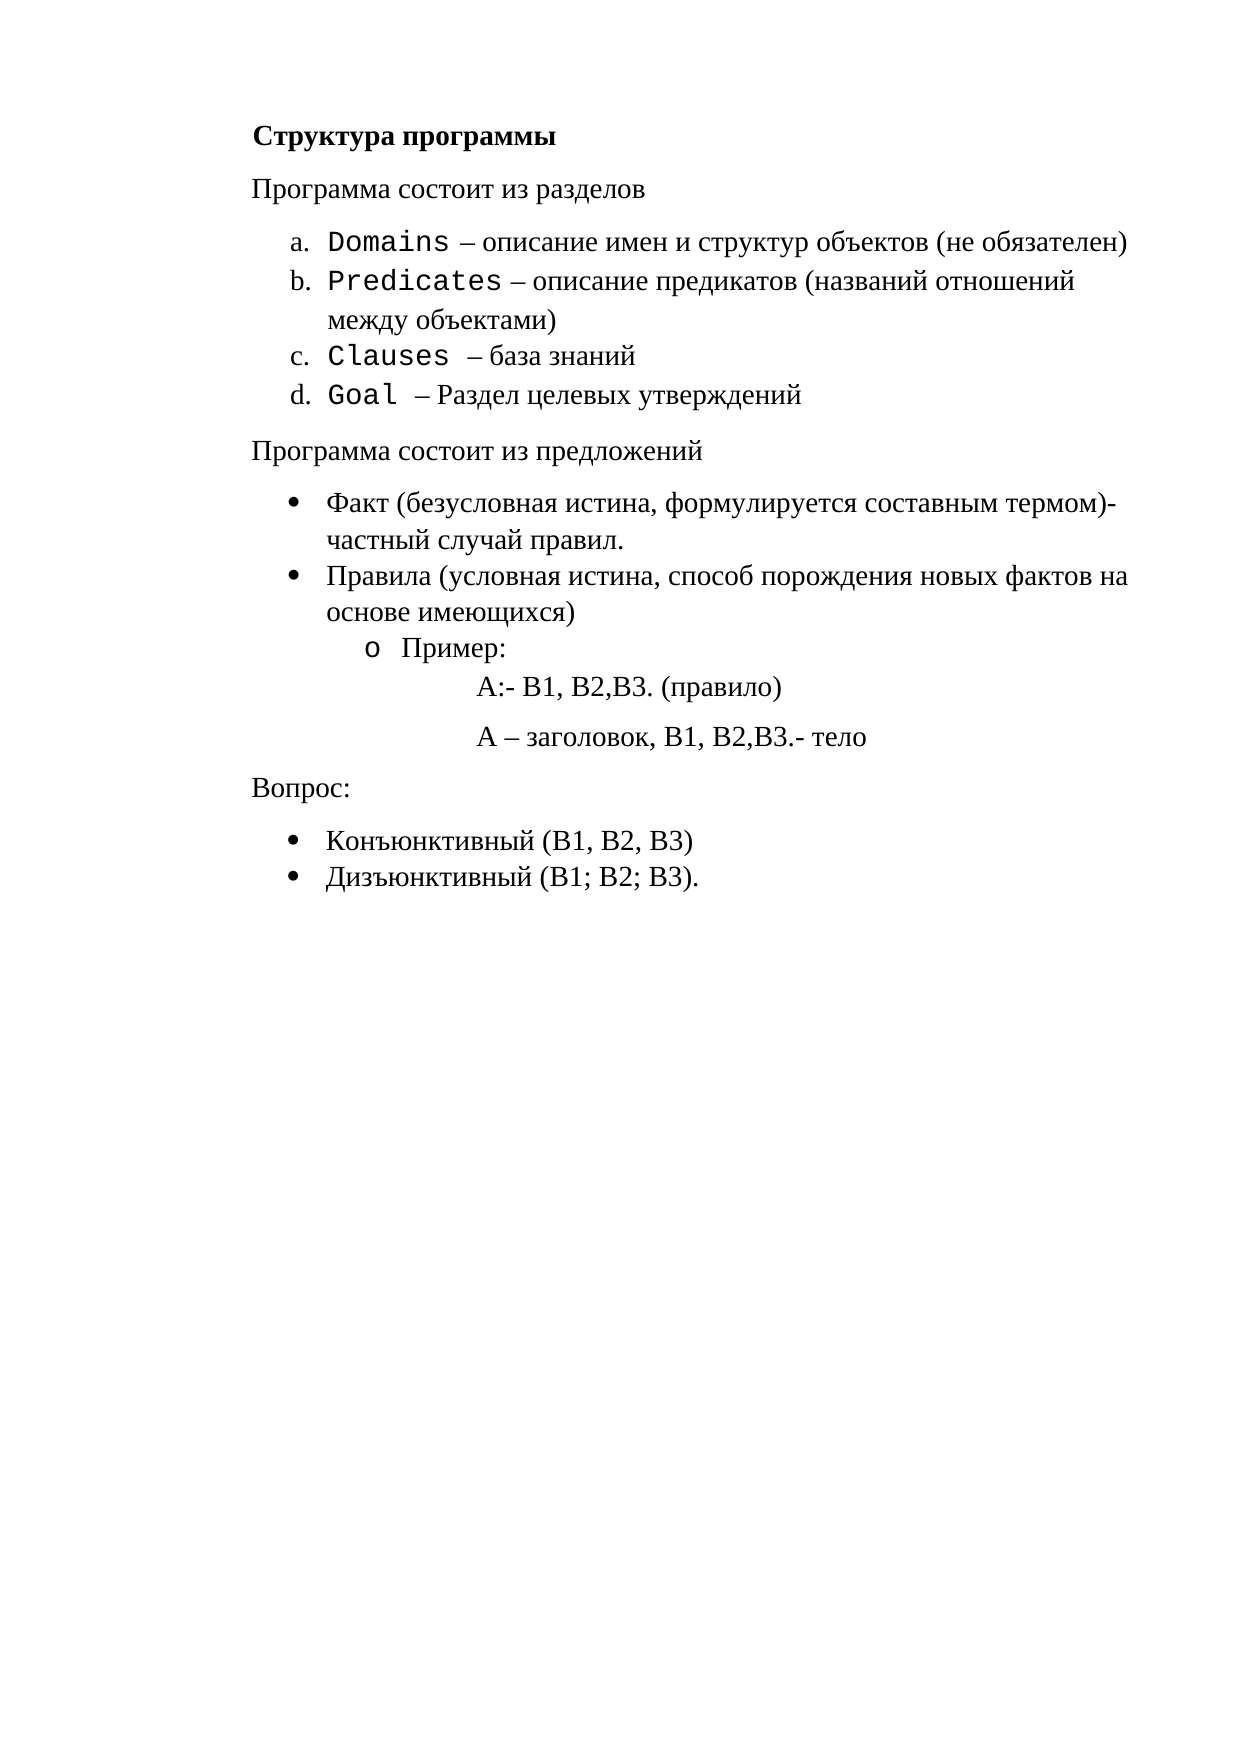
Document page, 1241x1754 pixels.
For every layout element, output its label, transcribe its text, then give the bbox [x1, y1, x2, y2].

list A – заголовок, B1, B2,B3.- тело [401, 719, 1152, 753]
list Конъюнктивный (B1, B2, B3) [288, 823, 1152, 856]
list Структура программы [252, 118, 1152, 152]
list Факт (безусловная истина, формулируется составным термом)- частный случай правил. [288, 486, 1152, 555]
list Правила (условная истина, способ порождения новых фактов на основе имеющихся) [288, 558, 1152, 628]
text Программа состоит из предложений [251, 433, 1152, 466]
list Predicates – описание предикатов (названий отношений между объектами) [290, 263, 1152, 336]
list A:- B1, B2,B3. (правило) [401, 669, 1152, 703]
text Программа состоит из разделов [177, 171, 1152, 204]
list Clauses – база знаний [290, 338, 1152, 374]
text Вопрос: [251, 770, 1152, 803]
list Goal – Раздел целевых утверждений [290, 377, 1152, 413]
list Пример: [363, 630, 1152, 666]
list Domains – описание имен и структур объектов (не обязателен) [290, 224, 1152, 260]
list Дизъюнктивный (B1; B2; B3). [288, 859, 1152, 892]
